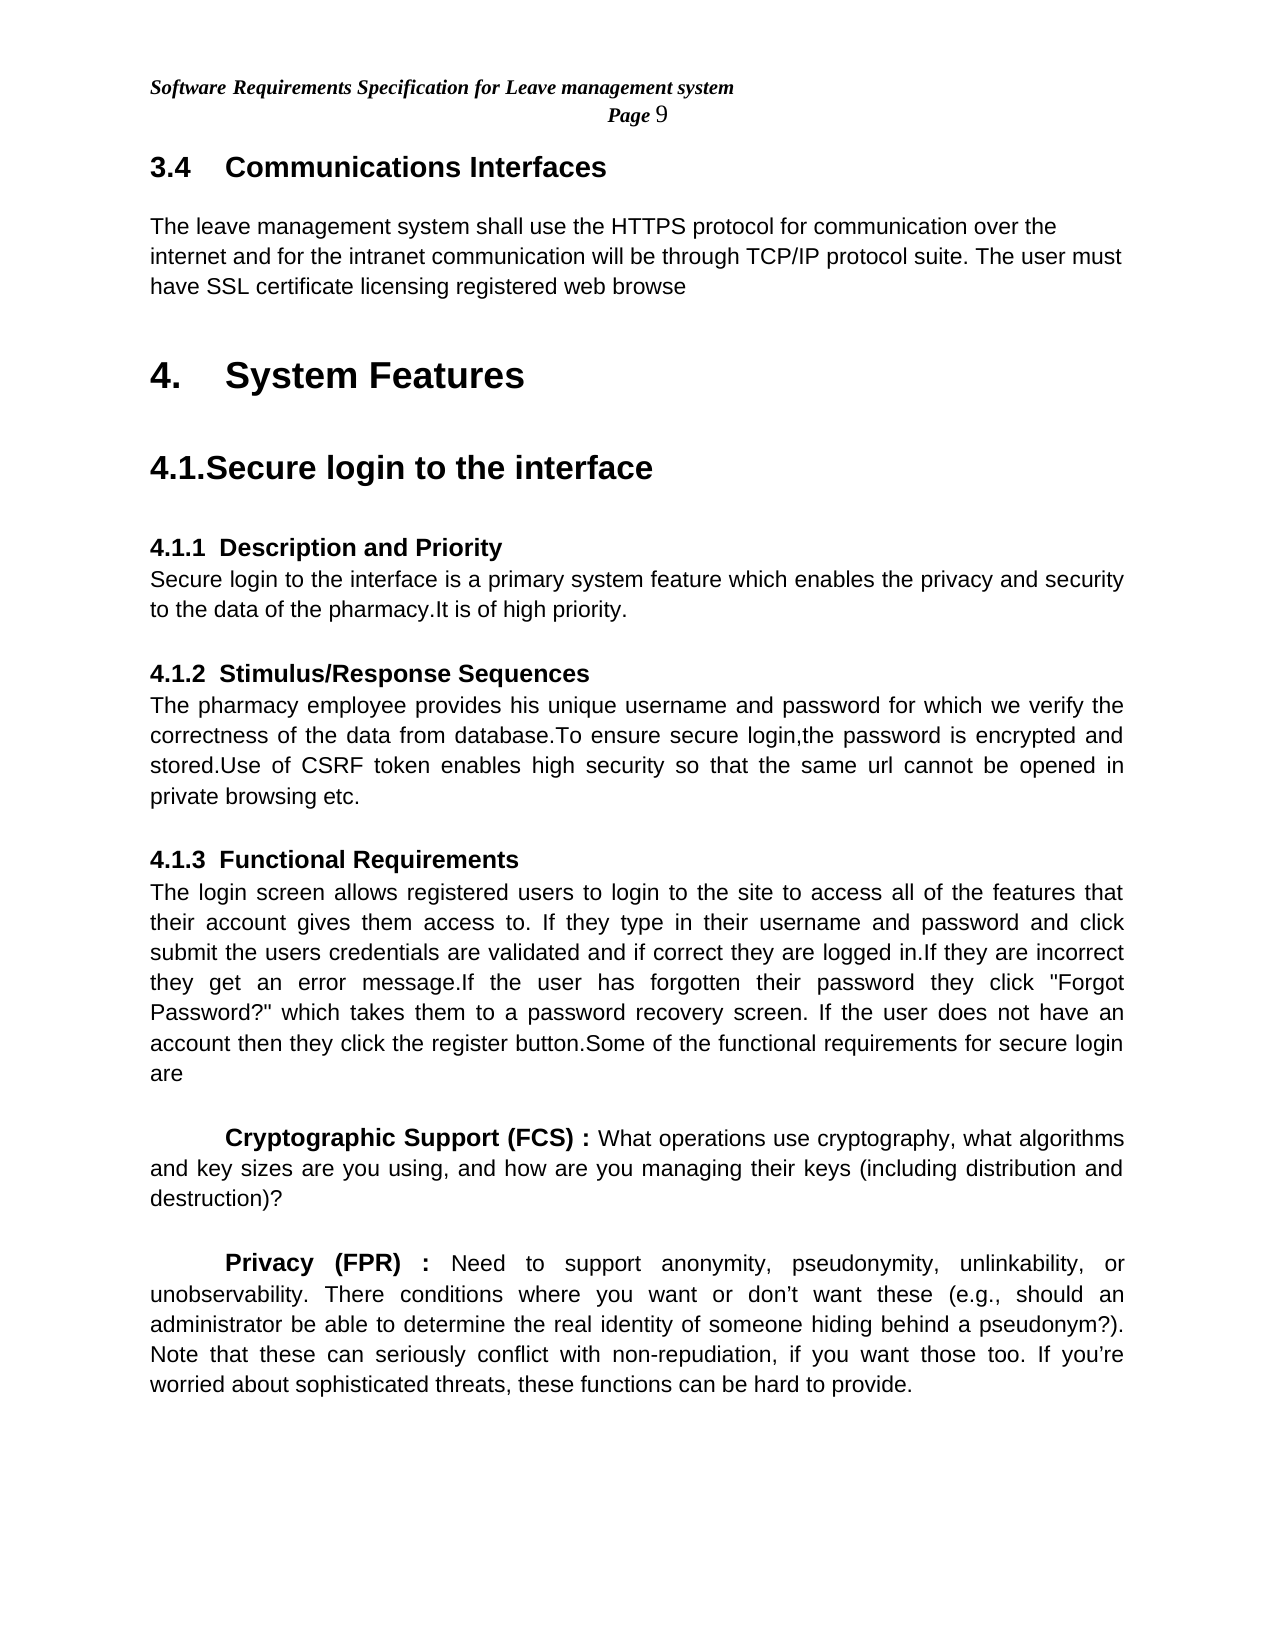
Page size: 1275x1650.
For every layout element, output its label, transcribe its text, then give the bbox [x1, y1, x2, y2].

text 4.1.3 Functional Requirements [150, 845, 1125, 874]
subtitle Communications Interfaces [150, 150, 1125, 183]
text Cryptographic Support (FCS) : What operations use cryptography, what algorithms and key sizes are you using, and how are you managing their keys (including distribution and destruction)? [150, 1122, 1125, 1212]
text 4.1.Secure login to the interface [150, 448, 1125, 486]
text Privacy (FPR) : Need to support anonymity, pseudonymity, unlinkability, or unobservability. There conditions where you want or don’t want these (e.g., should an administrator be able to determine the real identity of someone hiding behind a pseudonym?). Note that these can seriously conflict with non-repudiation, if you want those too. If you’re worried about sophisticated threats, these functions can be hard to provide. [150, 1248, 1125, 1398]
subtitle System Features [150, 353, 1125, 396]
text The leave management system shall use the HTTPS protocol for communication over the internet and for the intranet communication will be through TCP/IP protocol suite. The user must have SSL certificate licensing registered web browse [150, 213, 1125, 299]
text The pharmacy employee provides his unique username and password for which we verify the correctness of the data from database.To ensure secure login,the password is encrypted and stored.Use of CSRF token enables high security so that the same url cannot be opened in private browsing etc. [150, 692, 1125, 809]
text The login screen allows registered users to login to the site to access all of the features that their account gives them access to. If they type in their username and password and click submit the users credentials are validated and if correct they are logged in.If they are incorrect they get an error message.If the user has forgotten their password they click "Forgot Password?" which takes them to a password recovery screen. If the user does not have an account then they click the register button.Some of the functional requirements for secure login are [150, 878, 1125, 1086]
text 4.1.2 Stimulus/Response Sequences [150, 659, 1125, 688]
text Secure login to the interface is a primary system feature which enables the privacy and security to the data of the pharmacy.It is of high priority. [150, 566, 1125, 622]
text 4.1.1 Description and Priority [150, 533, 1125, 562]
